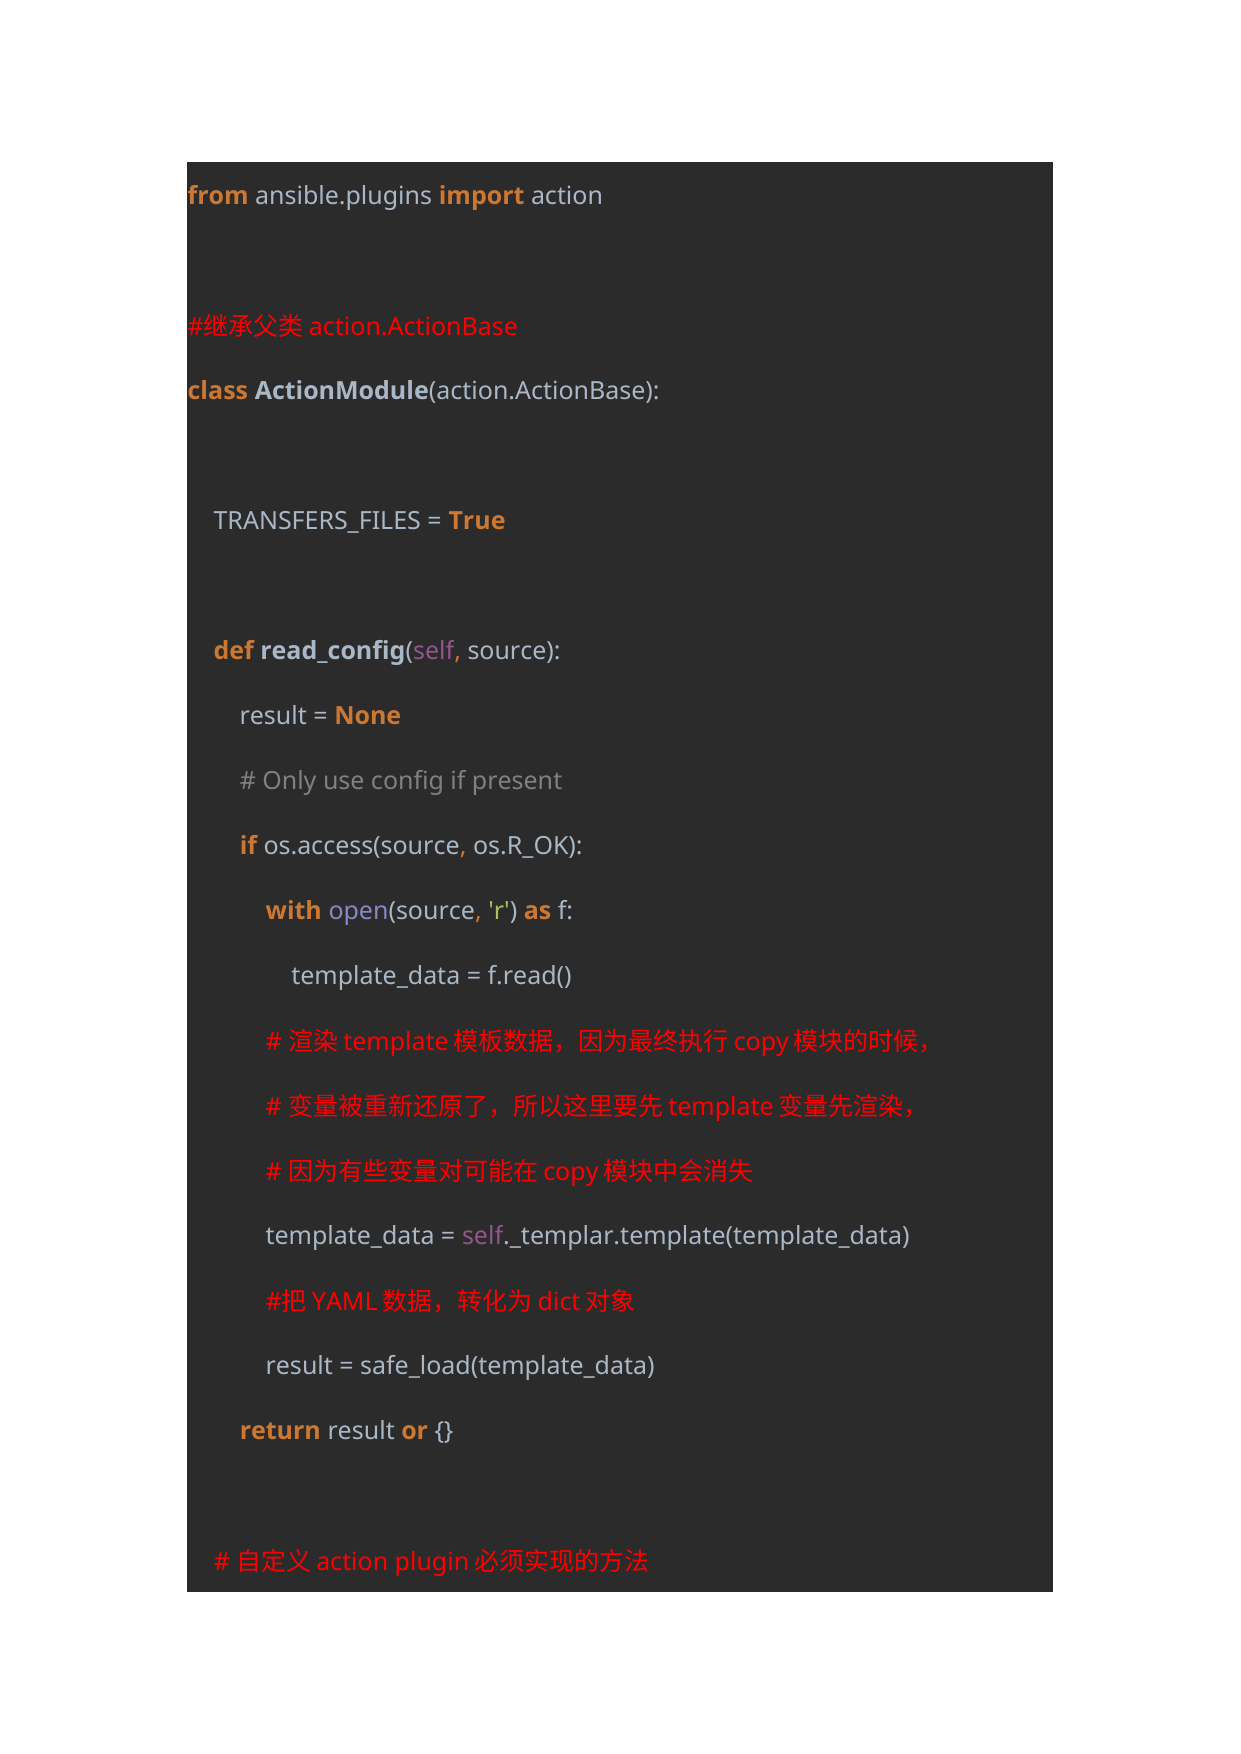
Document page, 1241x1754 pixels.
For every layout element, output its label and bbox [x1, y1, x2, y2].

text [187, 162, 1053, 1592]
